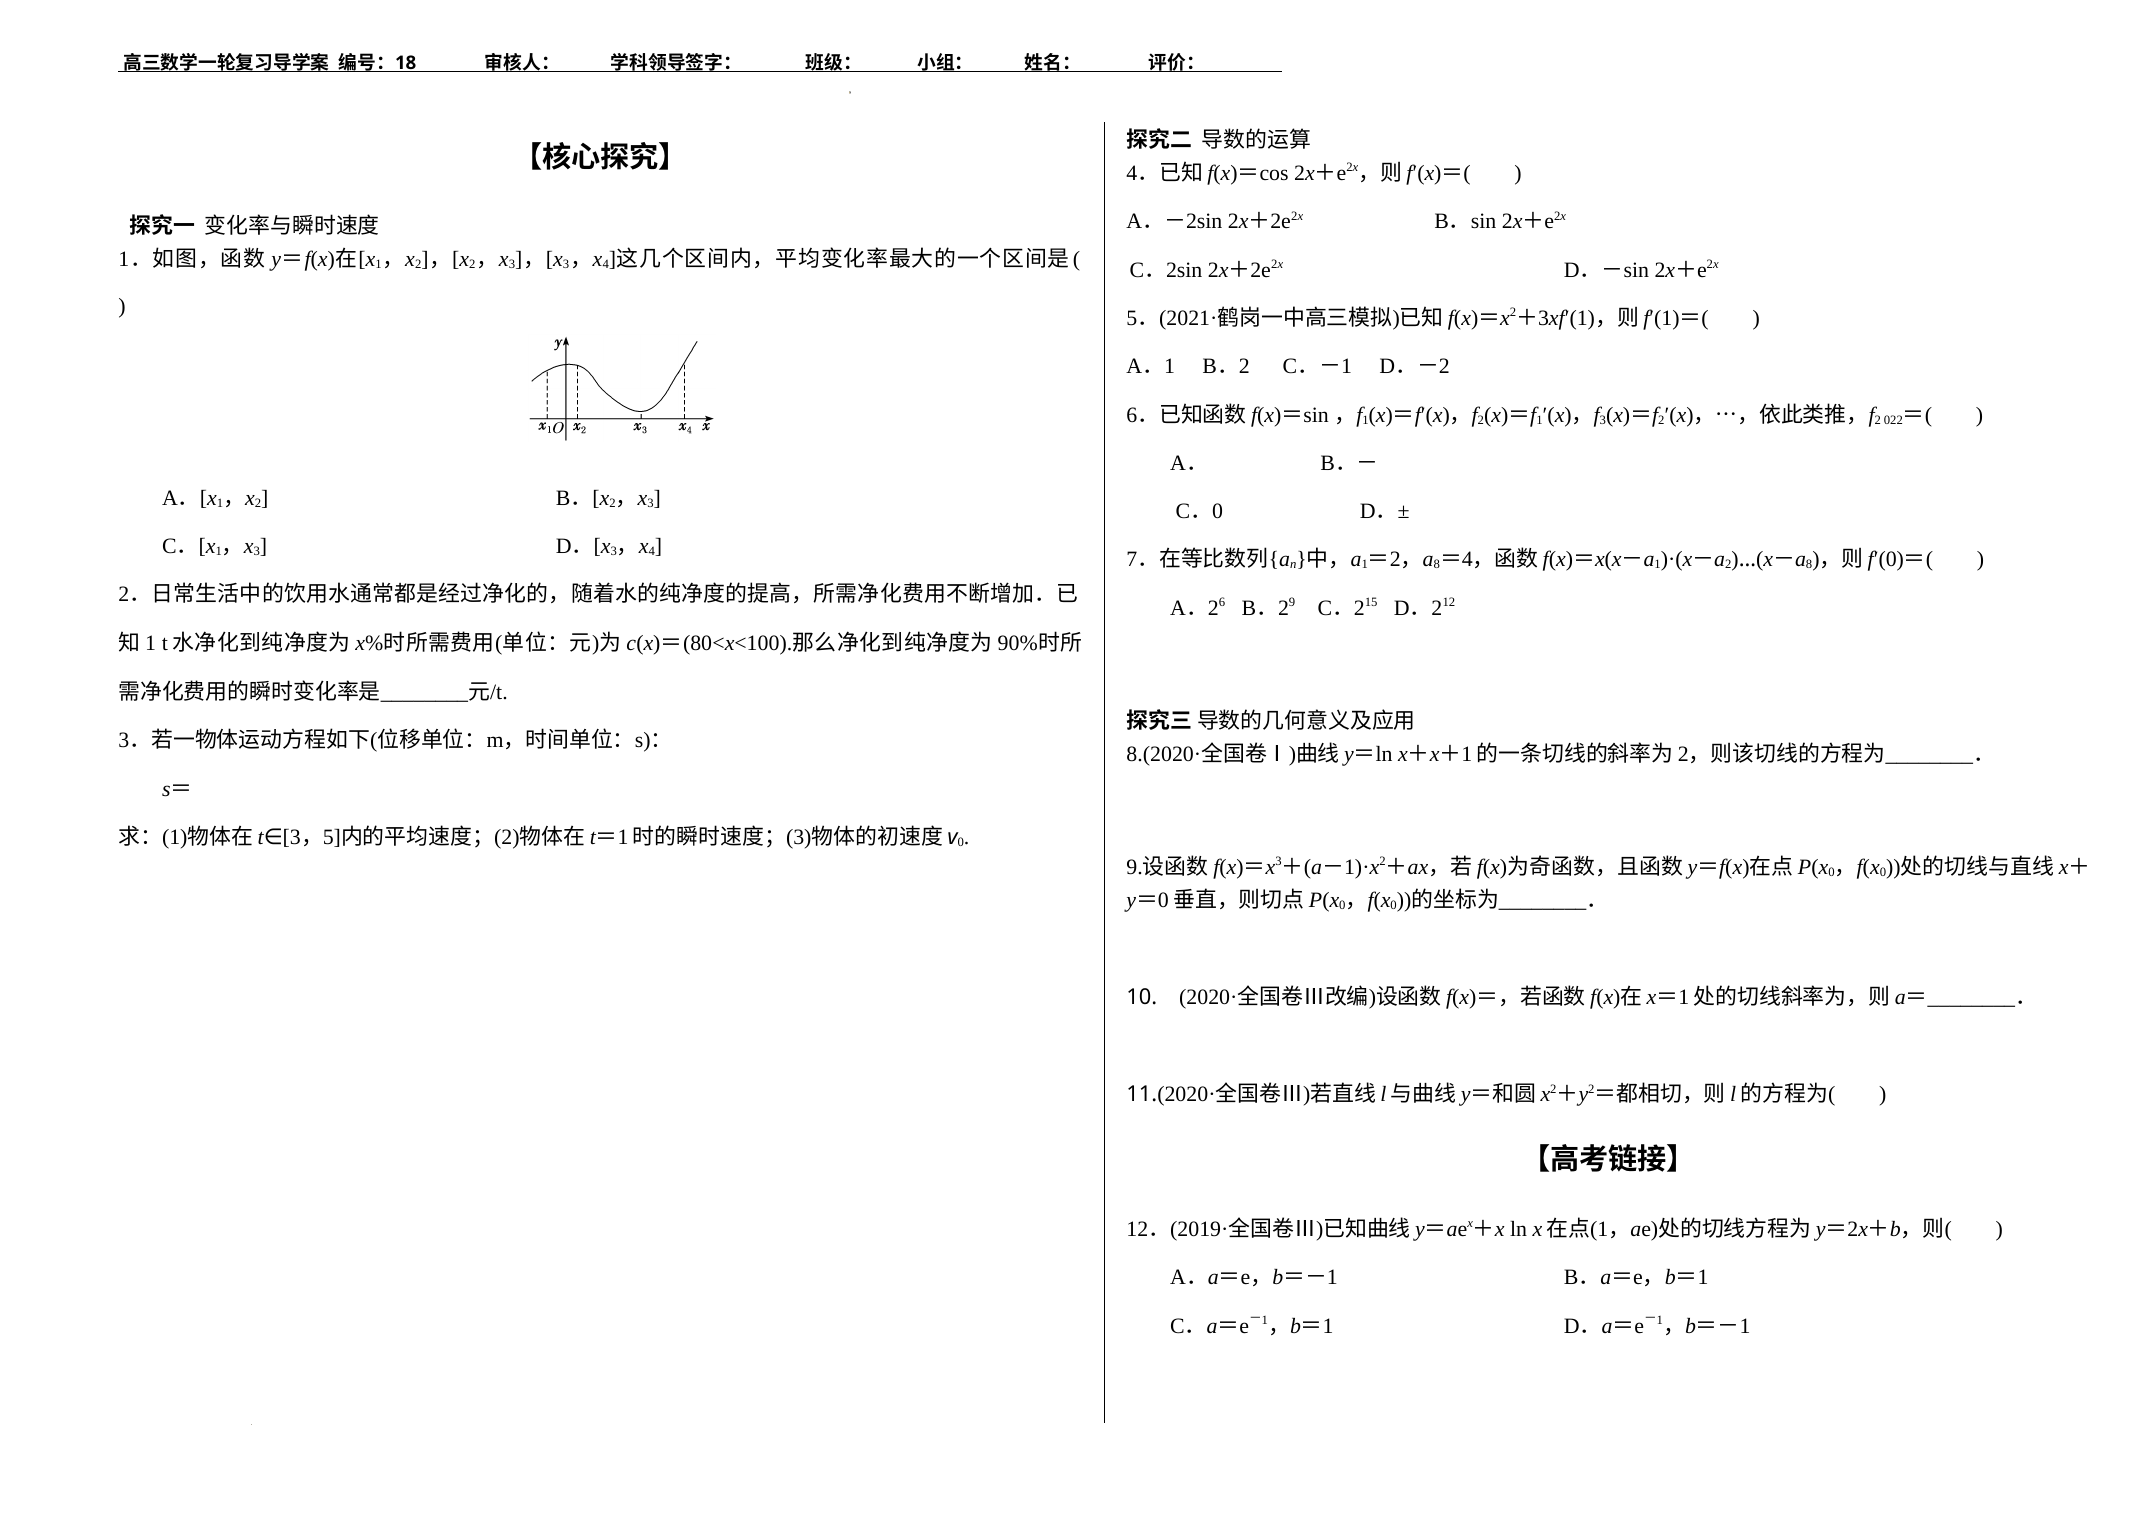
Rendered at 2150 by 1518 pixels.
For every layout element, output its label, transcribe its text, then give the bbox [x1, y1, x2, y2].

text 探究二 导数的运算 [1126, 122, 2091, 154]
text A． B．－ [1126, 444, 2091, 477]
text A．a＝e，b＝－1 B．a＝e，b＝1 [1126, 1259, 2091, 1291]
text 【高考链接】 [1126, 1124, 2091, 1189]
text C．[x1，x3] D．[x3，x4] [118, 528, 1082, 560]
text 8.(2020·全国卷Ⅰ)曲线y＝ln x＋x＋1的一条切线的斜率为2，则该切线的方程为________． [1126, 735, 2091, 768]
text A．－2sin 2x＋2e2x B．sin 2x＋e2x [1126, 203, 2091, 235]
text 3．若一物体运动方程如下(位移单位：m，时间单位：s)： [118, 722, 1082, 754]
text 5．(2021·鹤岗一中高三模拟)已知f(x)＝x2＋3xf′(1)，则f′(1)＝( ) [1126, 299, 2091, 332]
text 【核心探究】 [118, 122, 1082, 187]
text A．26 B．29 C．215 D．212 [1126, 589, 2091, 622]
text 2．日常生活中的饮用水通常都是经过净化的，随着水的纯净度的提高，所需净化费用不断增加．已知1 t水净化到纯净度为x%时所需费用(单位：元)为c(x)＝(80<x<100).那么净化到纯净度为90%时所需净化费用的瞬时变化率是________元/t. [118, 576, 1082, 706]
text 1．如图，函数y＝f(x)在[x1，x2]，[x2，x3]，[x3，x4]这几个区间内，平均变化率最大的一个区间是( ) [118, 241, 1082, 322]
text 求：(1)物体在t∈[3，5]内的平均速度；(2)物体在t＝1时的瞬时速度；(3)物体的初速度v0. [118, 818, 1082, 851]
text 7．在等比数列{an}中，a1＝2，a8＝4，函数f(x)＝x(x－a1)·(x－a2)…(x－a8)，则f′(0)＝( ) [1126, 541, 2091, 574]
text s＝ [118, 770, 1082, 803]
text C．a＝e－1，b＝1 D．a＝e－1，b＝－1 [1126, 1307, 2091, 1340]
text C．0 D．± [1126, 493, 2091, 525]
text 4．已知f(x)＝cos 2x＋e2x，则f′(x)＝( ) [1126, 154, 2091, 187]
text A．[x1，x2] B．[x2，x3] [118, 479, 1082, 512]
text C．2sin 2x＋2e2x D．－sin 2x＋e2x [1126, 251, 2091, 284]
text 探究三 导数的几何意义及应用 [1126, 703, 2091, 735]
text 11.(2020·全国卷Ⅲ)若直线l与曲线y＝和圆x2＋y2＝都相切，则l的方程为( ) [1126, 1076, 2091, 1109]
text 9.设函数f(x)＝x3＋(a－1)·x2＋ax，若f(x)为奇函数，且函数y＝f(x)在点P(x0，f(x0))处的切线与直线x＋y＝0垂直，则切点P(x0，f(x0))的坐标为________． [1126, 849, 2091, 914]
text 10. (2020·全国卷Ⅲ改编)设函数f(x)＝，若函数f(x)在x＝1处的切线斜率为，则a＝________． [1126, 979, 2091, 1011]
text 探究一 变化率与瞬时速度 [118, 208, 1082, 241]
picture [528, 334, 716, 442]
text 12．(2019·全国卷Ⅲ)已知曲线y＝aex＋x ln x在点(1，ae)处的切线方程为y＝2x＋b，则( ) [1126, 1211, 2091, 1243]
text 6．已知函数f(x)＝sin ，f1(x)＝f′(x)，f2(x)＝f1′(x)，f3(x)＝f2′(x)，…，依此类推，f2 022＝( ) [1126, 396, 2091, 429]
text A．1 B．2 C．－1 D．－2 [1126, 348, 2091, 380]
